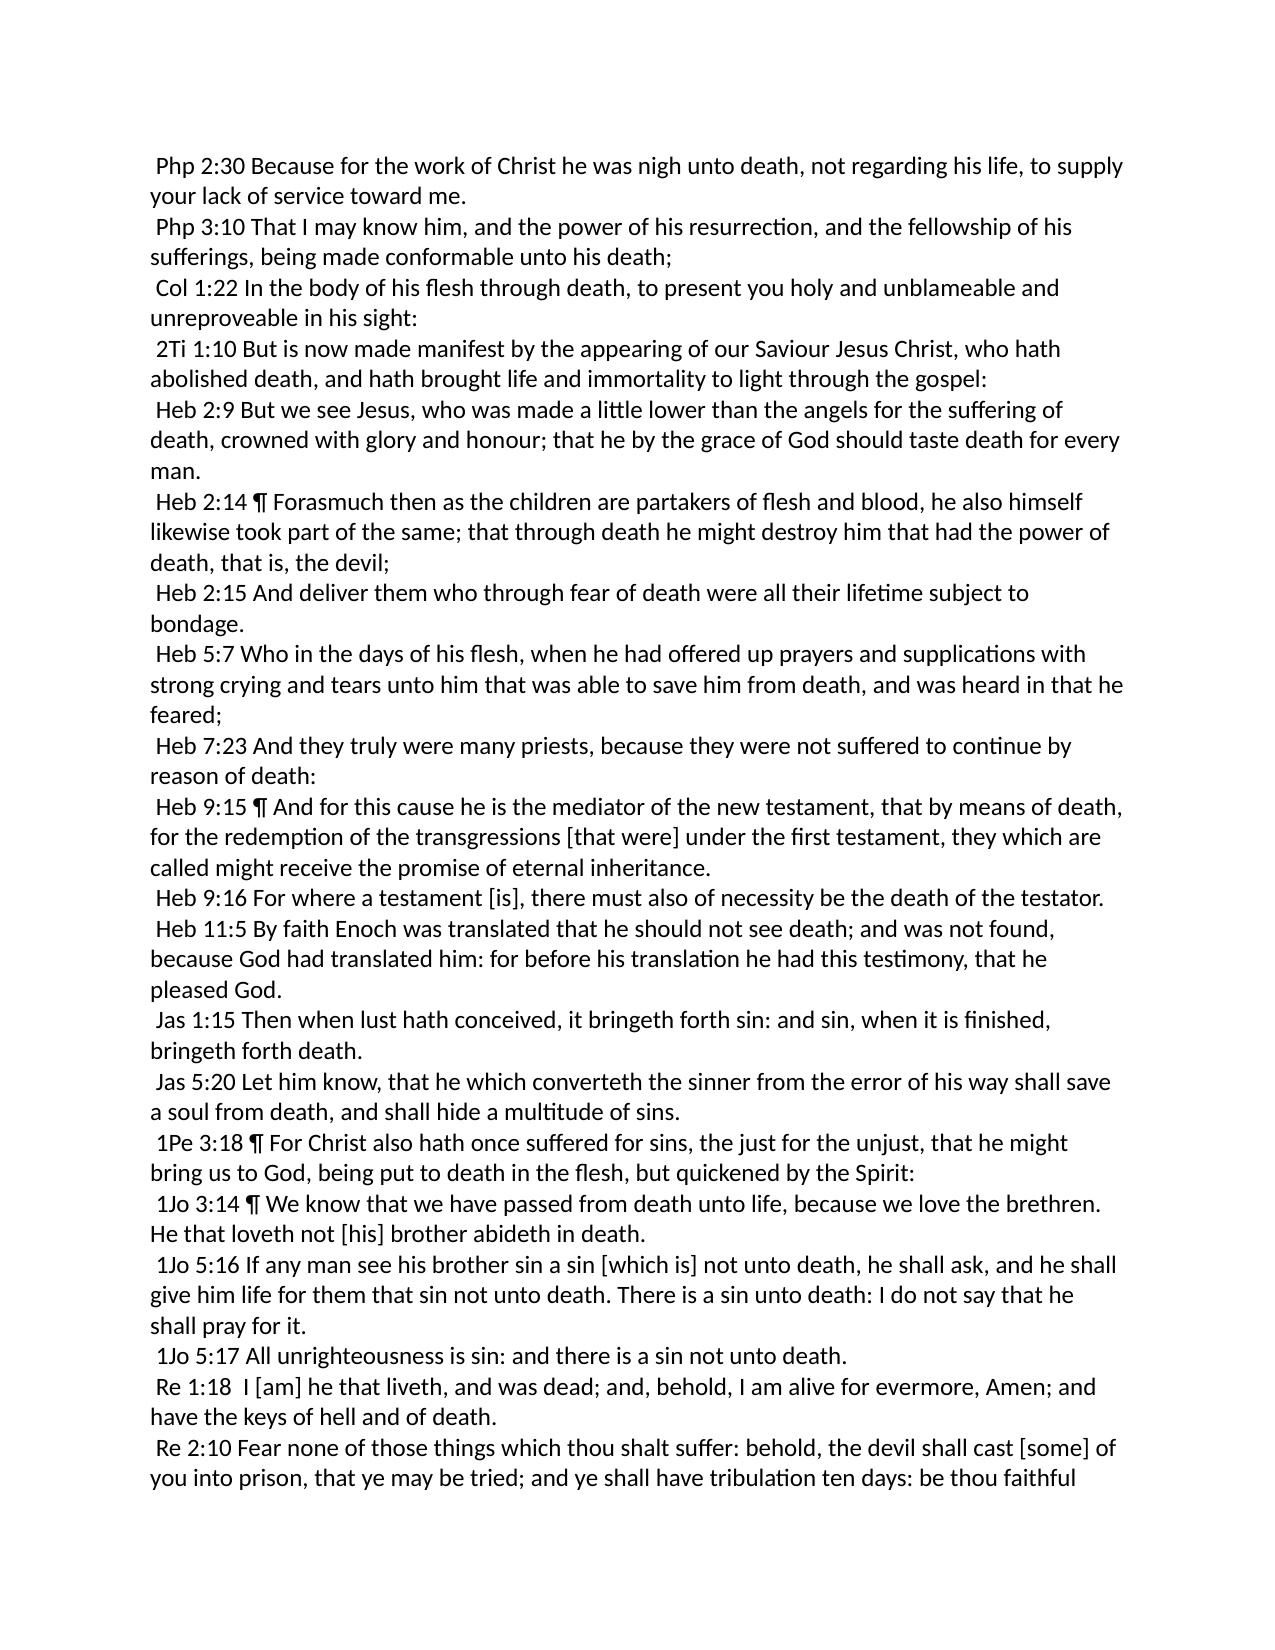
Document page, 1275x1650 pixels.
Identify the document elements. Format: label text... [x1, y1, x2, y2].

text 1Jo 3:14 ¶ We know that we have passed from death unto life, because we love the brethren. He that loveth not [his] brother abideth in death. [150, 1188, 1125, 1249]
text 1Jo 5:17 All unrighteousness is sin: and there is a sin not unto death. [150, 1340, 1125, 1371]
text Heb 2:15 And deliver them who through fear of death were all their lifetime subject to bondage. [150, 577, 1125, 638]
text Heb 9:16 For where a testament [is], there must also of necessity be the death of the testator. [150, 882, 1125, 913]
text Heb 2:14 ¶ Forasmuch then as the children are partakers of flesh and blood, he also himself likewise took part of the same; that through death he might destroy him that had the power of death, that is, the devil; [150, 486, 1125, 577]
text Heb 2:9 But we see Jesus, who was made a little lower than the angels for the suffering of death, crowned with glory and honour; that he by the grace of God should taste death for every man. [150, 394, 1125, 486]
text Jas 1:15 Then when lust hath conceived, it bringeth forth sin: and sin, when it is finished, bringeth forth death. [150, 1004, 1125, 1066]
text Col 1:22 In the body of his flesh through death, to present you holy and unblameable and unreproveable in his sight: [150, 272, 1125, 333]
text Php 2:30 Because for the work of Christ he was nigh unto death, not regarding his life, to supply your lack of service toward me. [150, 150, 1125, 211]
text Heb 11:5 By faith Enoch was translated that he should not see death; and was not found, because God had translated him: for before his translation he had this testimony, that he pleased God. [150, 913, 1125, 1004]
text Php 3:10 That I may know him, and the power of his resurrection, and the fellowship of his sufferings, being made conformable unto his death; [150, 211, 1125, 272]
text Jas 5:20 Let him know, that he which converteth the sinner from the error of his way shall save a soul from death, and shall hide a multitude of sins. [150, 1066, 1125, 1127]
text Heb 9:15 ¶ And for this cause he is the mediator of the new testament, that by means of death, for the redemption of the transgressions [that were] under the first testament, they which are called might receive the promise of eternal inheritance. [150, 791, 1125, 882]
text Heb 5:7 Who in the days of his flesh, when he had offered up prayers and supplications with strong crying and tears unto him that was able to save him from death, and was heard in that he feared; [150, 638, 1125, 730]
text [150, 1432, 1125, 1493]
text 1Jo 5:16 If any man see his brother sin a sin [which is] not unto death, he shall ask, and he shall give him life for them that sin not unto death. There is a sin unto death: I do not say that he shall pray for it. [150, 1249, 1125, 1340]
text 1Pe 3:18 ¶ For Christ also hath once suffered for sins, the just for the unjust, that he might bring us to God, being put to death in the flesh, but quickened by the Spirit: [150, 1127, 1125, 1188]
text Re 1:18 I [am] he that liveth, and was dead; and, behold, I am alive for evermore, Amen; and have the keys of hell and of death. [150, 1371, 1125, 1432]
text Heb 7:23 And they truly were many priests, because they were not suffered to continue by reason of death: [150, 730, 1125, 791]
text 2Ti 1:10 But is now made manifest by the appearing of our Saviour Jesus Christ, who hath abolished death, and hath brought life and immortality to light through the gospel: [150, 333, 1125, 394]
